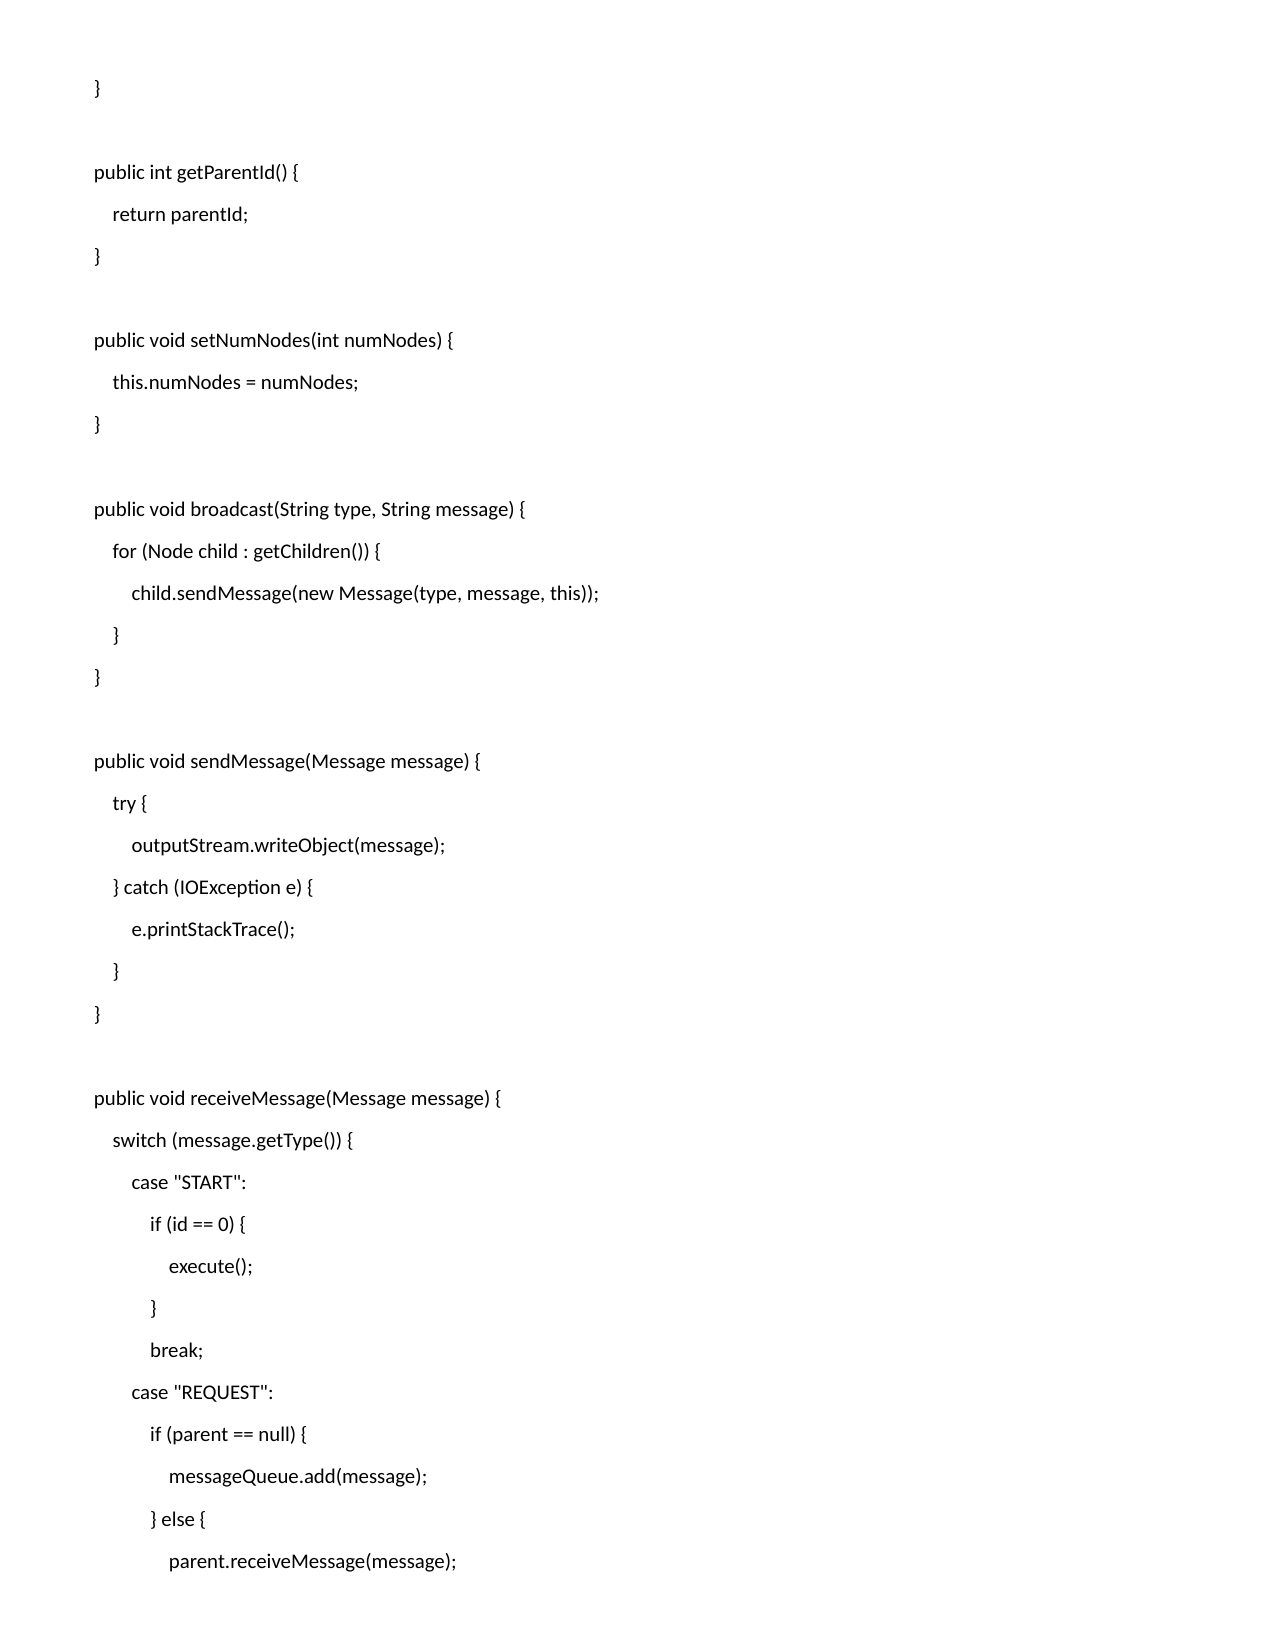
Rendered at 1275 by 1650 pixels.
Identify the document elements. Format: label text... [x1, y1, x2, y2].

text if (id == 0) { [75, 1211, 1200, 1237]
text case "START": [75, 1169, 1200, 1194]
text } [75, 412, 1200, 437]
text break; [75, 1337, 1200, 1363]
text public int getParentId() { [75, 159, 1200, 184]
text } [75, 243, 1200, 269]
text } [75, 622, 1200, 647]
text } [75, 959, 1200, 984]
text child.sendMessage(new Message(type, message, this)); [75, 580, 1200, 605]
text execute(); [75, 1253, 1200, 1279]
text for (Node child : getChildren()) { [75, 538, 1200, 563]
text messageQueue.add(message); [75, 1464, 1200, 1489]
text case "REQUEST": [75, 1379, 1200, 1405]
text public void broadcast(String type, String message) { [75, 496, 1200, 521]
text } [75, 664, 1200, 689]
text e.printStackTrace(); [75, 917, 1200, 942]
text public void sendMessage(Message message) { [75, 748, 1200, 774]
text } [75, 1295, 1200, 1321]
text this.numNodes = numNodes; [75, 369, 1200, 395]
text } [75, 1001, 1200, 1026]
text outputStream.writeObject(message); [75, 832, 1200, 858]
text switch (message.getType()) { [75, 1127, 1200, 1152]
text try { [75, 790, 1200, 816]
text } [75, 75, 1200, 100]
text public void setNumNodes(int numNodes) { [75, 327, 1200, 353]
text } catch (IOException e) { [75, 874, 1200, 900]
text return parentId; [75, 201, 1200, 227]
text public void receiveMessage(Message message) { [75, 1085, 1200, 1110]
text parent.receiveMessage(message); [75, 1548, 1200, 1573]
text } else { [75, 1506, 1200, 1531]
text if (parent == null) { [75, 1422, 1200, 1447]
